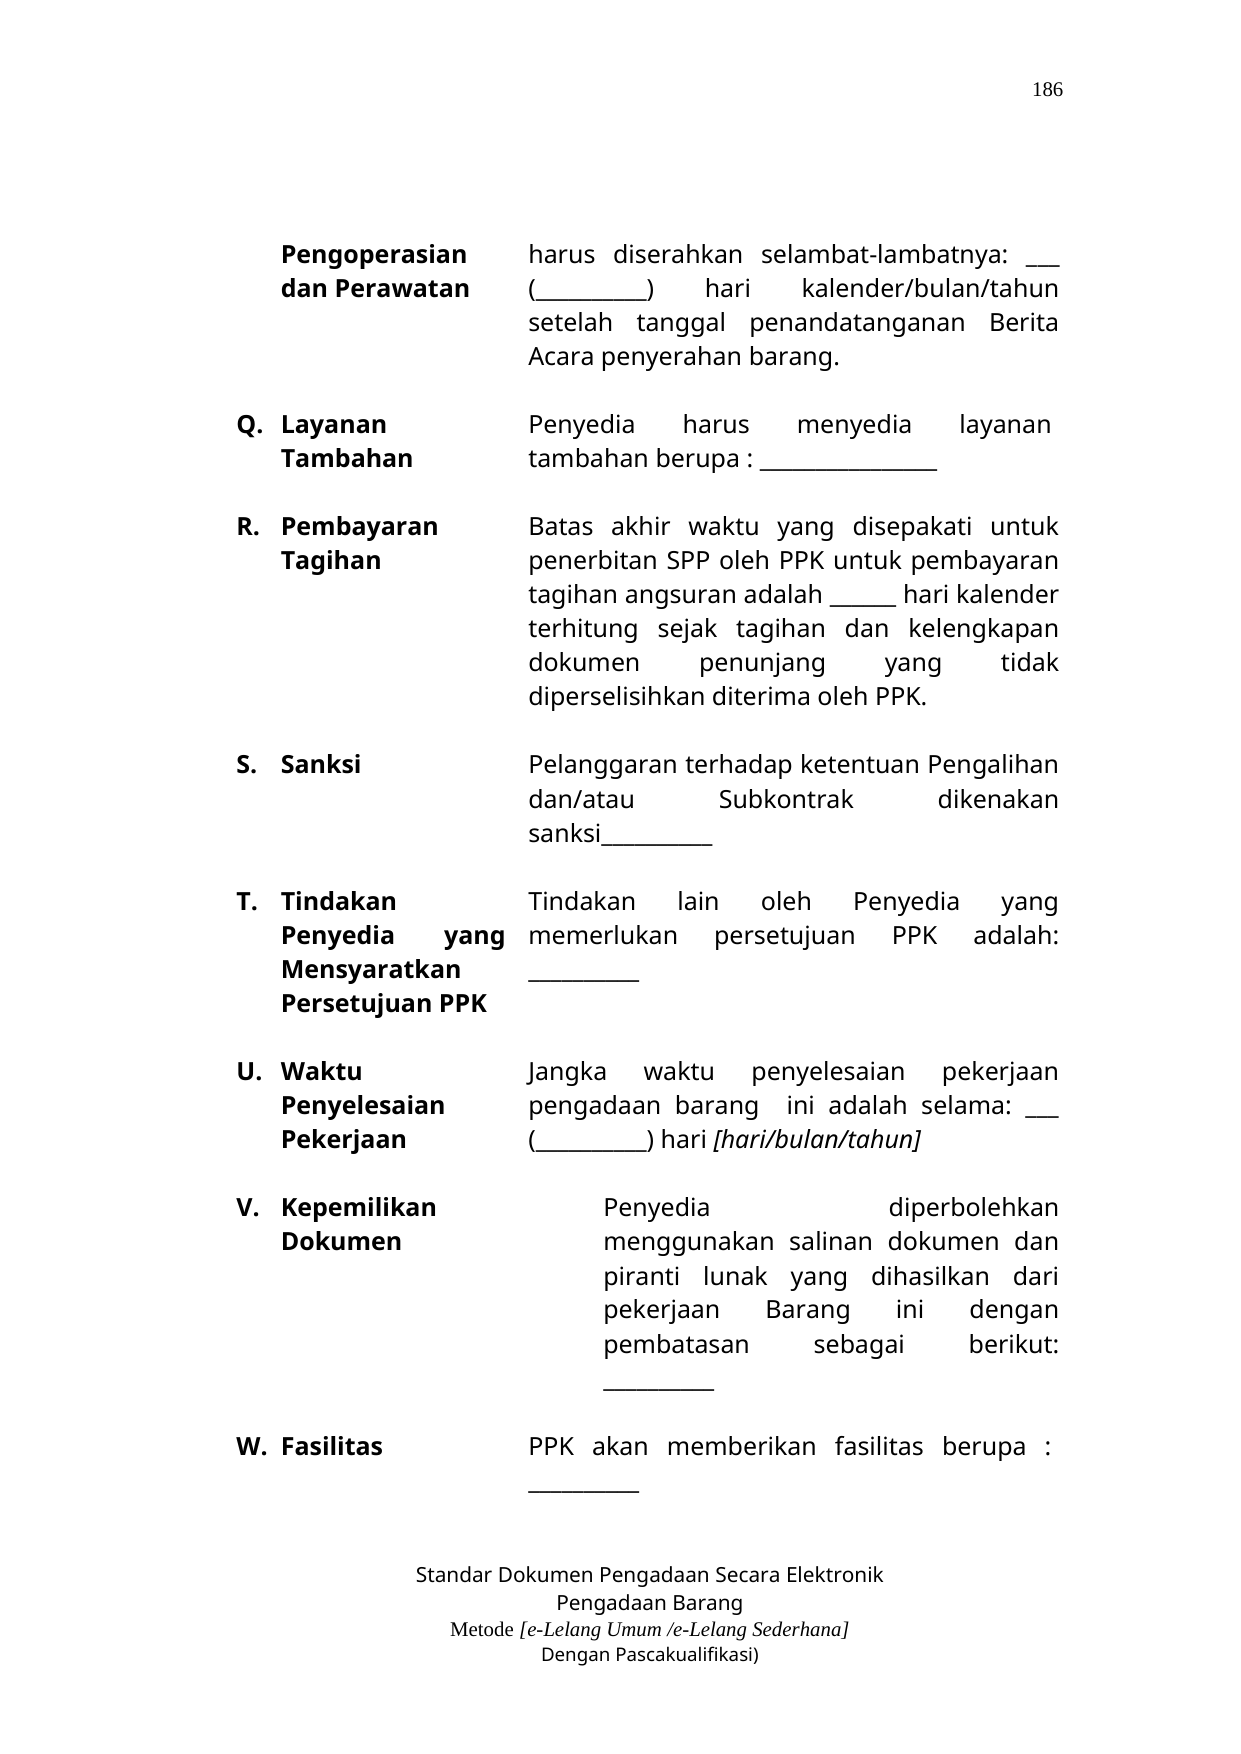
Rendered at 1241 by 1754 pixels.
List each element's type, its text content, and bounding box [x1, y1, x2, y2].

table_cell Fasilitas [225, 1429, 517, 1531]
table_cell Pelanggaran terhadap ketentuan Pengalihan dan/atau Subkontrak dikenakan sanksi__________ [517, 747, 1063, 883]
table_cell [517, 236, 1063, 407]
table_cell Waktu Penyelesaian Pekerjaan [225, 1054, 517, 1190]
table_cell Batas akhir waktu yang disepakati untuk penerbitan SPP oleh PPK untuk pembayaran tagihan angsuran adalah ______ hari kalender terhitung sejak tagihan dan kelengkapan dokumen penunjang yang tidak diperselisihkan diterima oleh PPK. [517, 509, 1063, 747]
table_cell Layanan Tambahan [225, 407, 517, 509]
table_cell Kepemilikan Dokumen [225, 1190, 517, 1428]
table_cell Pembayaran Tagihan [225, 509, 517, 747]
table_cell Jangka waktu penyelesaian pekerjaan pengadaan barang ini adalah selama: ___ (__________) hari [hari/bulan/tahun] [517, 1054, 1063, 1190]
table_cell PPK akan memberikan fasilitas berupa : __________ [517, 1429, 1063, 1531]
table_cell Sanksi [225, 747, 517, 883]
table_cell Tindakan Penyedia yang Mensyaratkan Persetujuan PPK [225, 884, 517, 1054]
table_cell Tindakan lain oleh Penyedia yang memerlukan persetujuan PPK adalah: __________ [517, 884, 1063, 1054]
table_cell Penyedia harus menyedia layanan tambahan berupa : ________________ [517, 407, 1063, 509]
table_cell Penyedia diperbolehkan menggunakan salinan dokumen dan piranti lunak yang dihasilkan dari pekerjaan Barang ini dengan pembatasan sebagai berikut: __________ [517, 1190, 1063, 1428]
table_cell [225, 236, 517, 407]
